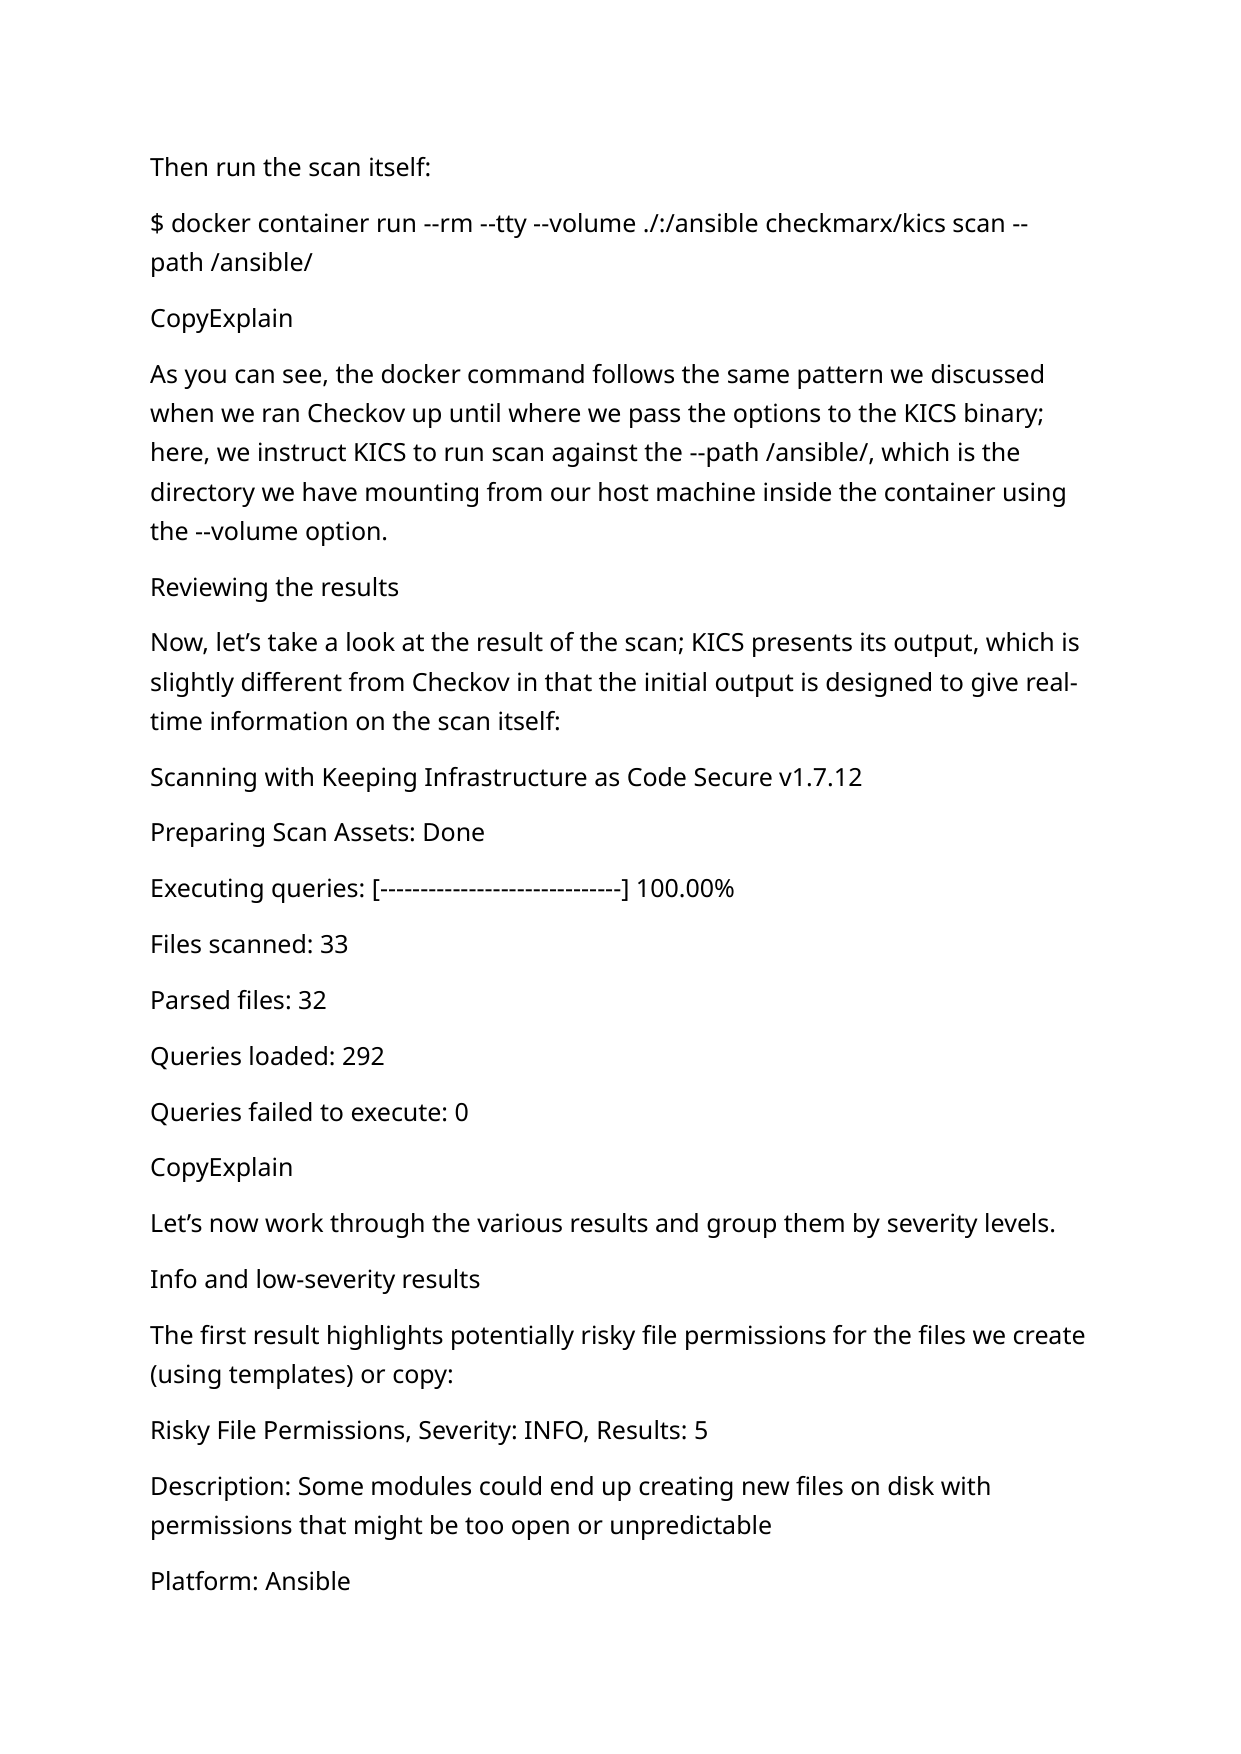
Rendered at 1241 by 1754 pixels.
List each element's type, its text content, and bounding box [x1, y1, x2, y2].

text CopyExplain [150, 1150, 1090, 1184]
text The first result highlights potentially risky file permissions for the files we create (using templates) or copy: [150, 1317, 1090, 1391]
text CopyExplain [150, 301, 1090, 335]
text Queries loaded: 292 [150, 1038, 1090, 1072]
text Platform: Ansible [150, 1563, 1090, 1597]
text Now, let’s take a look at the result of the scan; KICS presents its output, which is slightly different from Checkov in that the initial output is designed to give real-time information on the scan itself: [150, 625, 1090, 737]
text Queries failed to execute: 0 [150, 1094, 1090, 1128]
text Parsed files: 32 [150, 982, 1090, 1017]
text Files scanned: 33 [150, 927, 1090, 961]
text Scanning with Keeping Infrastructure as Code Secure v1.7.12 [150, 759, 1090, 793]
text Info and low-severity results [150, 1262, 1090, 1296]
text Reviewing the results [150, 569, 1090, 603]
text Preparing Scan Assets: Done [150, 815, 1090, 849]
text Description: Some modules could end up creating new files on disk with permissions that might be too open or unpredictable [150, 1468, 1090, 1542]
text As you can see, the docker command follows the same pattern we discussed when we ran Checkov up until where we pass the options to the KICS binary; here, we instruct KICS to run scan against the --path /ansible/, which is the directory we have mounting from our host machine inside the container using the --volume option. [150, 357, 1090, 547]
text Then run the scan itself: [150, 150, 1090, 184]
text Risky File Permissions, Severity: INFO, Results: 5 [150, 1412, 1090, 1447]
text Executing queries: [------------------------------] 100.00% [150, 871, 1090, 905]
text Let’s now work through the various results and group them by severity levels. [150, 1206, 1090, 1240]
text $ docker container run --rm --tty --volume ./:/ansible checkmarx/kics scan --path /ansible/ [150, 206, 1090, 279]
